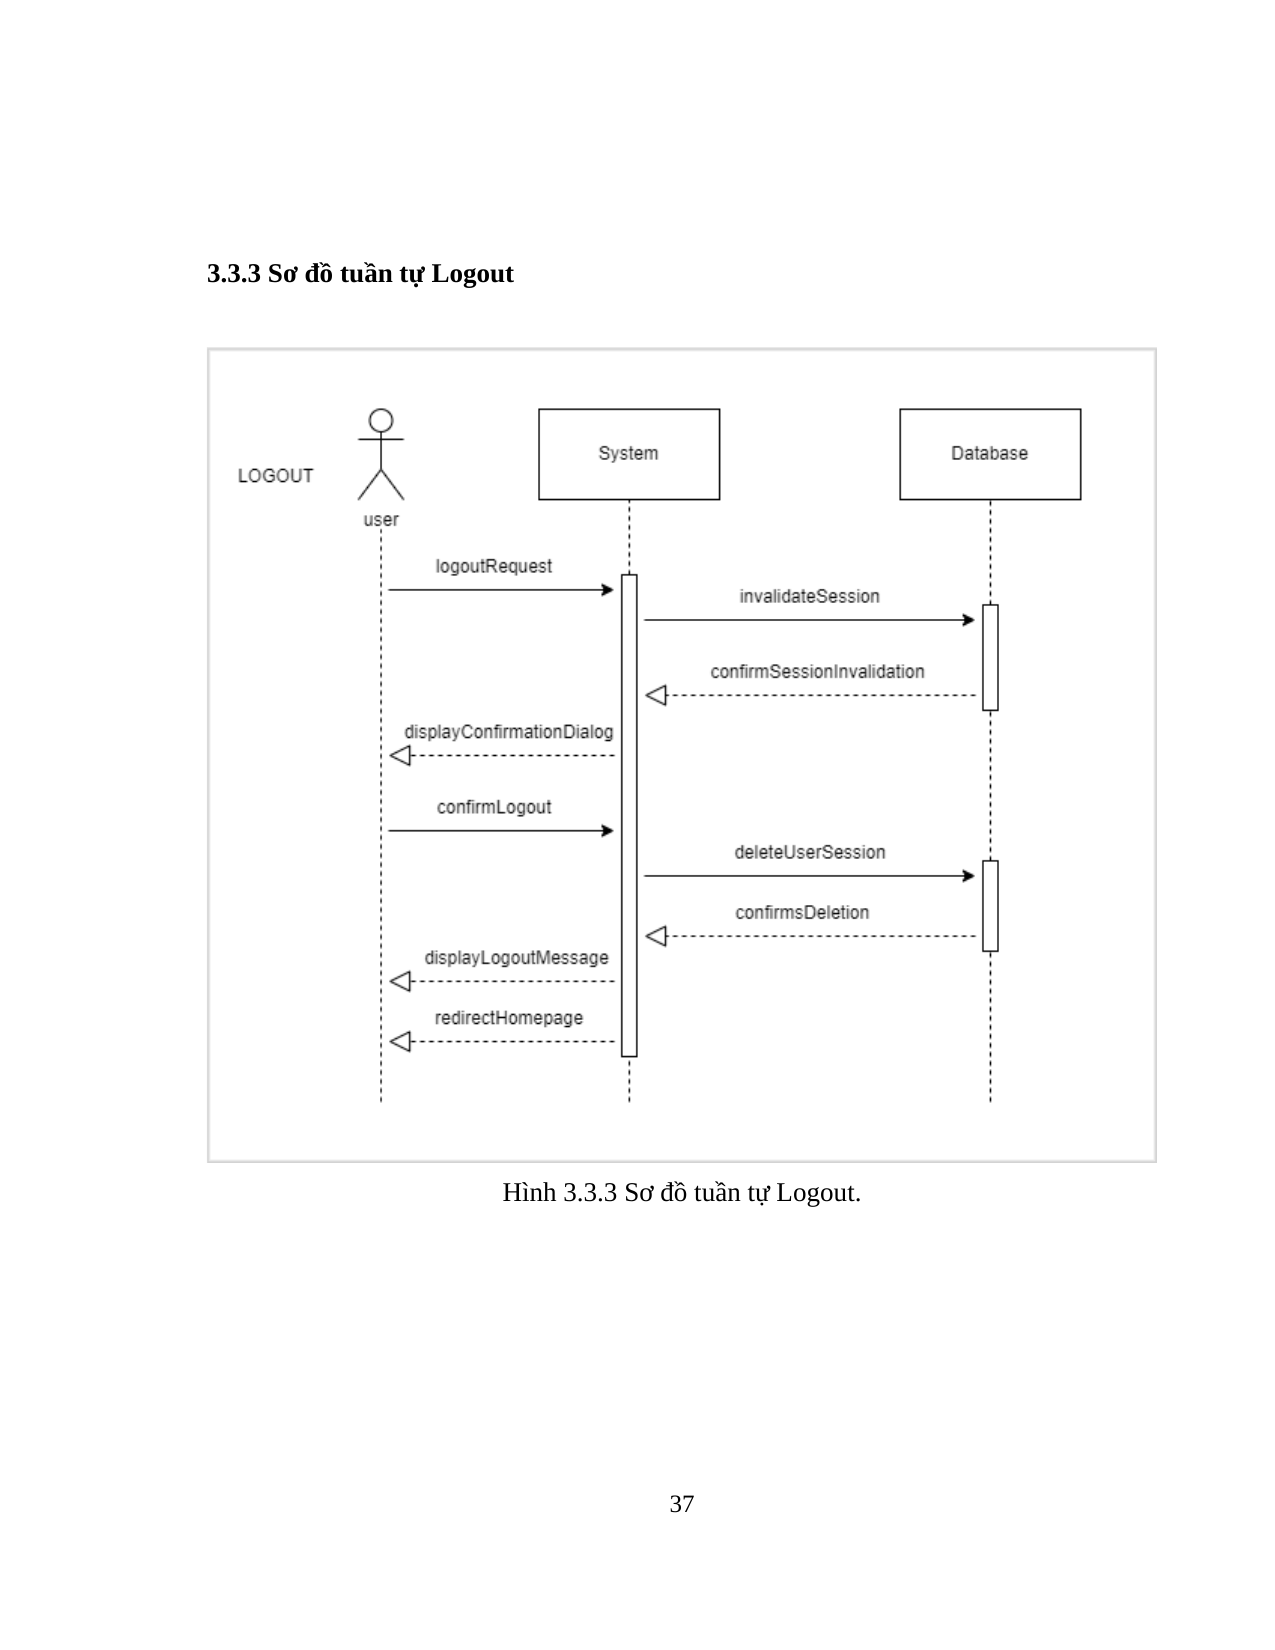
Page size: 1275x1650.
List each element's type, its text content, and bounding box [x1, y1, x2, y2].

text Hình 3.3.3 Sơ đồ tuần tự Logout. [207, 1177, 1157, 1208]
picture [206, 347, 1157, 1163]
subtitle 3.3.3 Sơ đồ tuần tự Logout [207, 258, 1157, 289]
